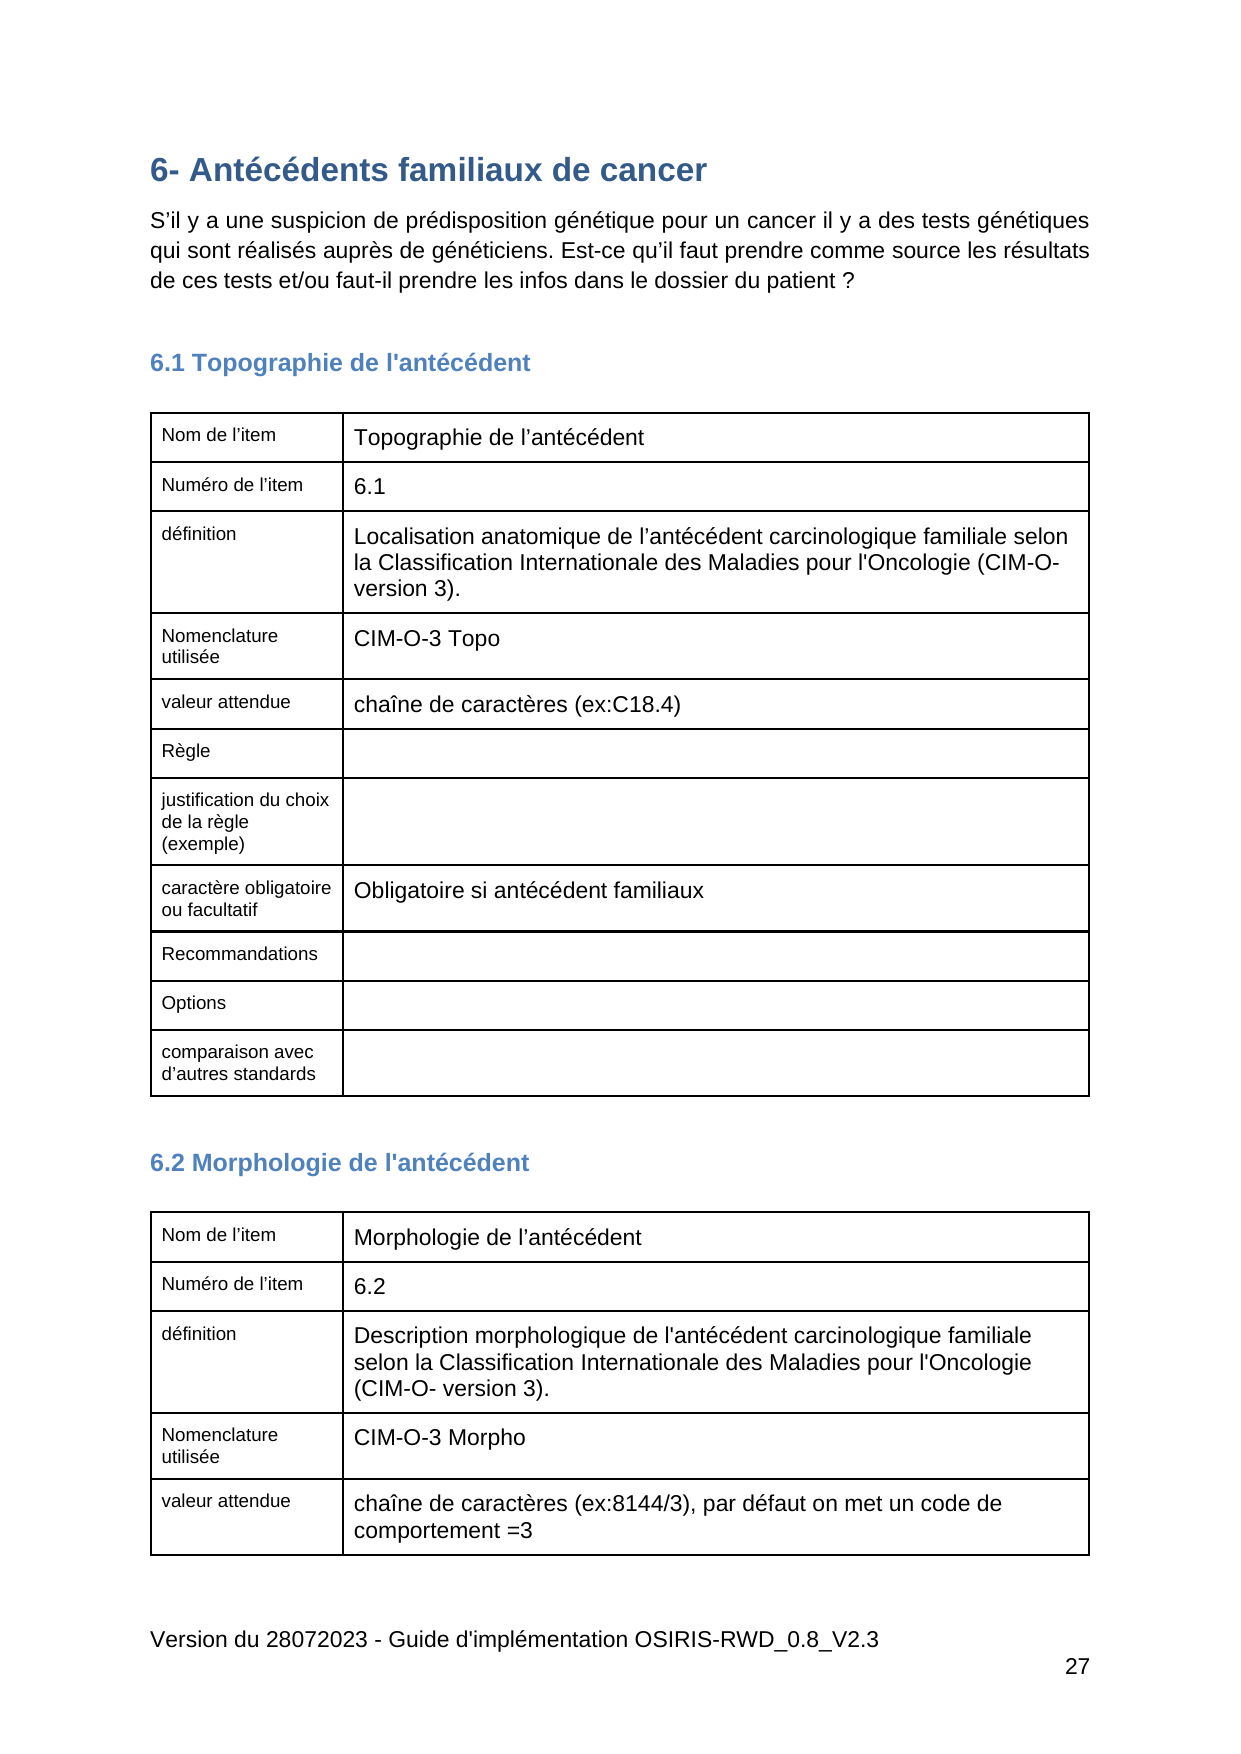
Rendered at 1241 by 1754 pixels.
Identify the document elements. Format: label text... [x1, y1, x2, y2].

subtitle 6.2 Morphologie de l'antécédent [150, 1148, 1090, 1177]
table_cell 6.1 [344, 463, 1088, 510]
table_cell définition [152, 1312, 342, 1412]
table_cell définition [152, 512, 342, 612]
table_cell [344, 982, 1088, 1029]
table_cell Recommandations [152, 933, 342, 979]
table_cell [344, 933, 1088, 979]
table_cell Obligatoire si antécédent familiaux [344, 866, 1088, 930]
subtitle 6- Antécédents familiaux de cancer [150, 150, 1090, 188]
table_cell Règle [152, 730, 342, 777]
table_cell CIM-O-3 Topo [344, 614, 1088, 678]
table_cell chaîne de caractères (ex:8144/3), par défaut on met un code de comportement =3 [344, 1480, 1088, 1553]
table_cell [344, 779, 1088, 864]
table_cell Localisation anatomique de l’antécédent carcinologique familiale selon la Classification Internationale des Maladies pour l'Oncologie (CIM-O- version 3). [344, 512, 1088, 612]
table_cell [344, 730, 1088, 777]
text S’il y a une suspicion de prédisposition génétique pour un cancer il y a des tests génétiques qui sont réalisés auprès de généticiens. Est-ce qu’il faut prendre comme source les résultats de ces tests et/ou faut-il prendre les infos dans le dossier du patient ? [150, 207, 1090, 293]
table_cell valeur attendue [152, 680, 342, 727]
table_cell 6.2 [344, 1263, 1088, 1310]
table_cell comparaison avec d’autres standards [152, 1031, 342, 1095]
subtitle 6.1 Topographie de l'antécédent [150, 348, 1090, 377]
table_cell Numéro de l’item [152, 463, 342, 510]
table_cell Description morphologique de l'antécédent carcinologique familiale selon la Classification Internationale des Maladies pour l'Oncologie (CIM-O- version 3). [344, 1312, 1088, 1412]
table_header Nom de l’item [152, 1213, 342, 1261]
table_cell [344, 1031, 1088, 1095]
table_cell Options [152, 982, 342, 1029]
table_cell Nomenclature utilisée [152, 614, 342, 678]
table_cell justification du choix de la règle (exemple) [152, 779, 342, 864]
table_cell Numéro de l’item [152, 1263, 342, 1310]
table_cell chaîne de caractères (ex:C18.4) [344, 680, 1088, 727]
table_header Topographie de l’antécédent [344, 414, 1088, 461]
table_cell valeur attendue [152, 1480, 342, 1553]
table_cell Nomenclature utilisée [152, 1414, 342, 1478]
table_header Morphologie de l’antécédent [344, 1213, 1088, 1261]
table_cell caractère obligatoire ou facultatif [152, 866, 342, 930]
table_header Nom de l’item [152, 414, 342, 461]
table_cell CIM-O-3 Morpho [344, 1414, 1088, 1478]
